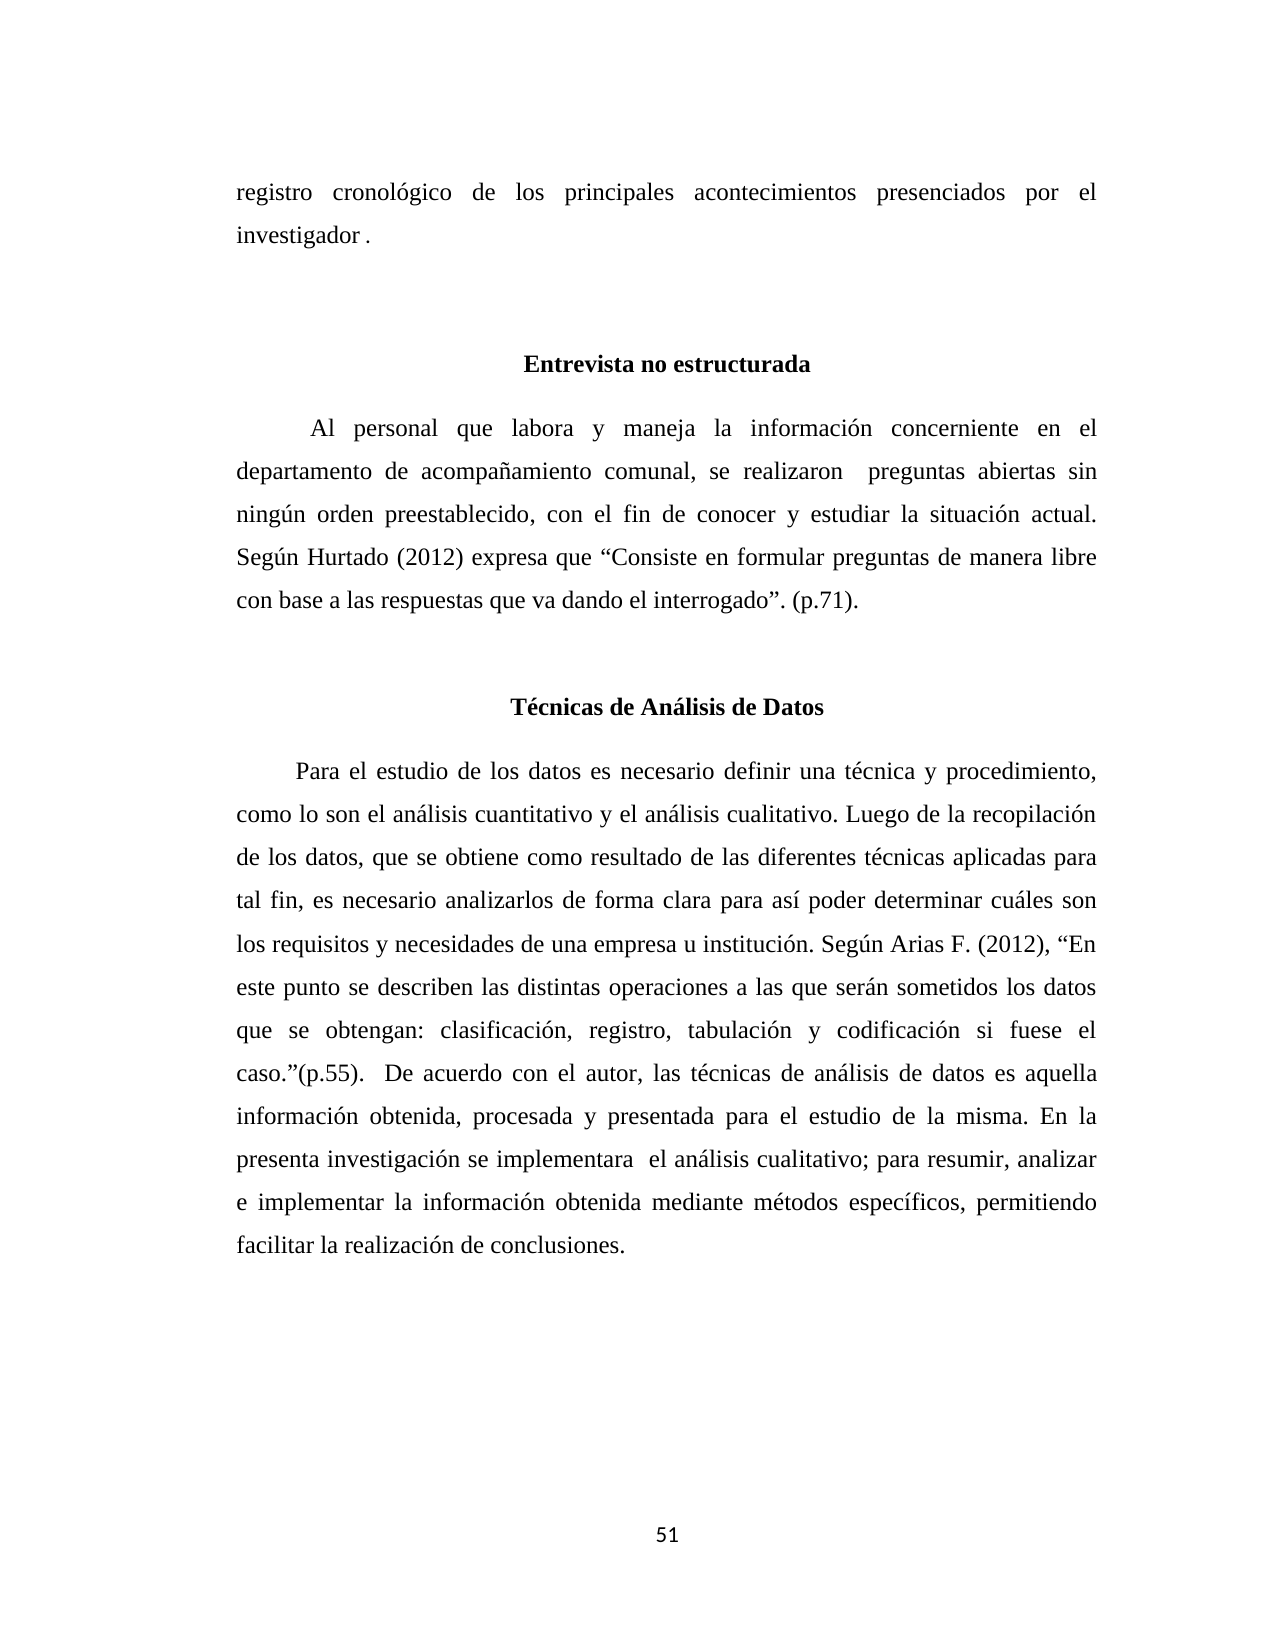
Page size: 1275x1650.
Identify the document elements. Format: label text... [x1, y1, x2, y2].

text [236, 177, 1098, 249]
text Al personal que labora y maneja la información concerniente en el departamento de acompañamiento comunal, se realizaron preguntas abiertas sin ningún orden preestablecido, con el fin de conocer y estudiar la situación actual. Según Hurtado (2012) expresa que “Consiste en formular preguntas de manera libre con base a las respuestas que va dando el interrogado”. (p.71). [236, 413, 1098, 614]
text Entrevista no estructurada [236, 349, 1098, 377]
text Para el estudio de los datos es necesario definir una técnica y procedimiento, como lo son el análisis cuantitativo y el análisis cualitativo. Luego de la recopilación de los datos, que se obtiene como resultado de las diferentes técnicas aplicadas para tal fin, es necesario analizarlos de forma clara para así poder determinar cuáles son los requisitos y necesidades de una empresa u institución. Según Arias F. (2012), “En este punto se describen las distintas operaciones a las que serán sometidos los datos que se obtengan: clasificación, registro, tabulación y codificación si fuese el caso.”(p.55). De acuerdo con el autor, las técnicas de análisis de datos es aquella información obtenida, procesada y presentada para el estudio de la misma. En la presenta investigación se implementara el análisis cualitativo; para resumir, analizar e implementar la información obtenida mediante métodos específicos, permitiendo facilitar la realización de conclusiones. [236, 756, 1098, 1259]
text Técnicas de Análisis de Datos [236, 692, 1098, 721]
